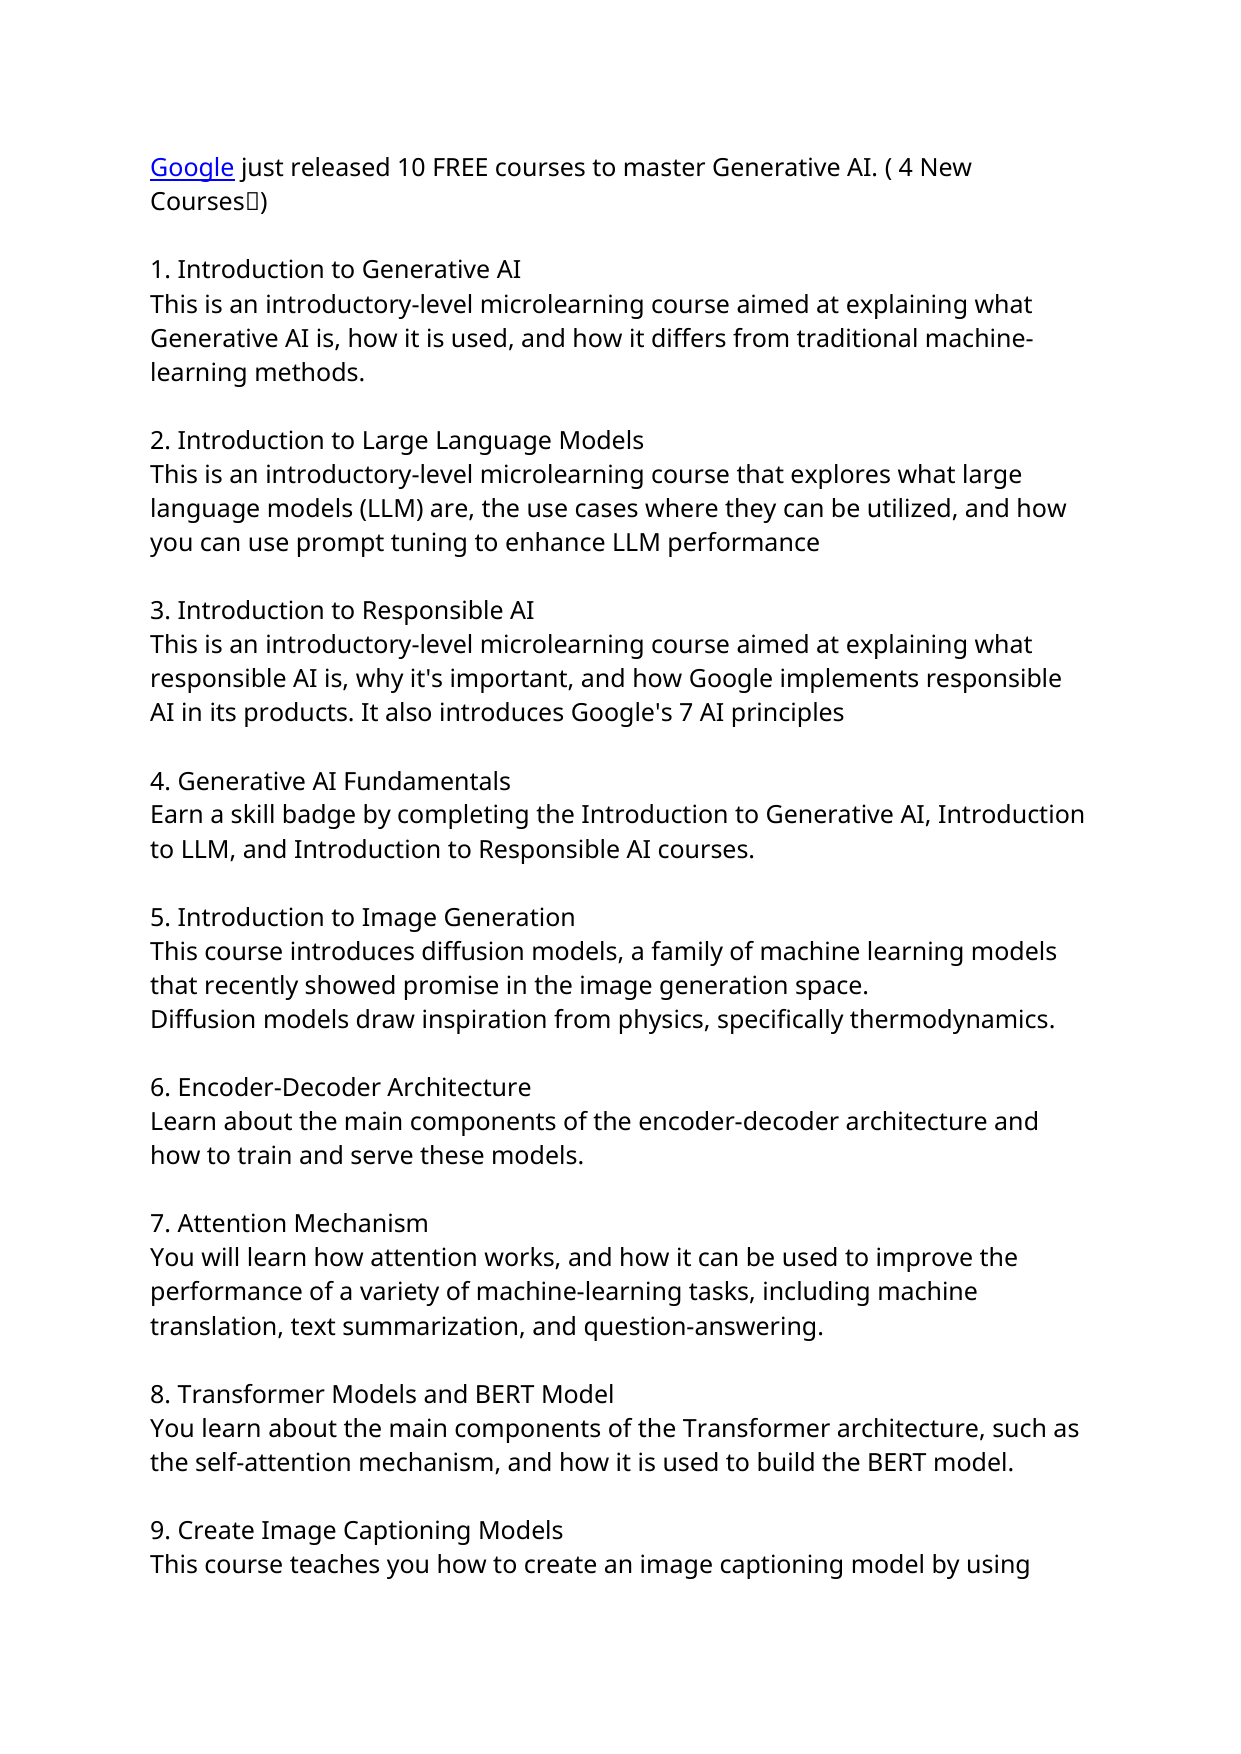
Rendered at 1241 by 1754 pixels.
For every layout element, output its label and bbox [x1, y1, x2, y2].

text [150, 150, 1090, 1581]
